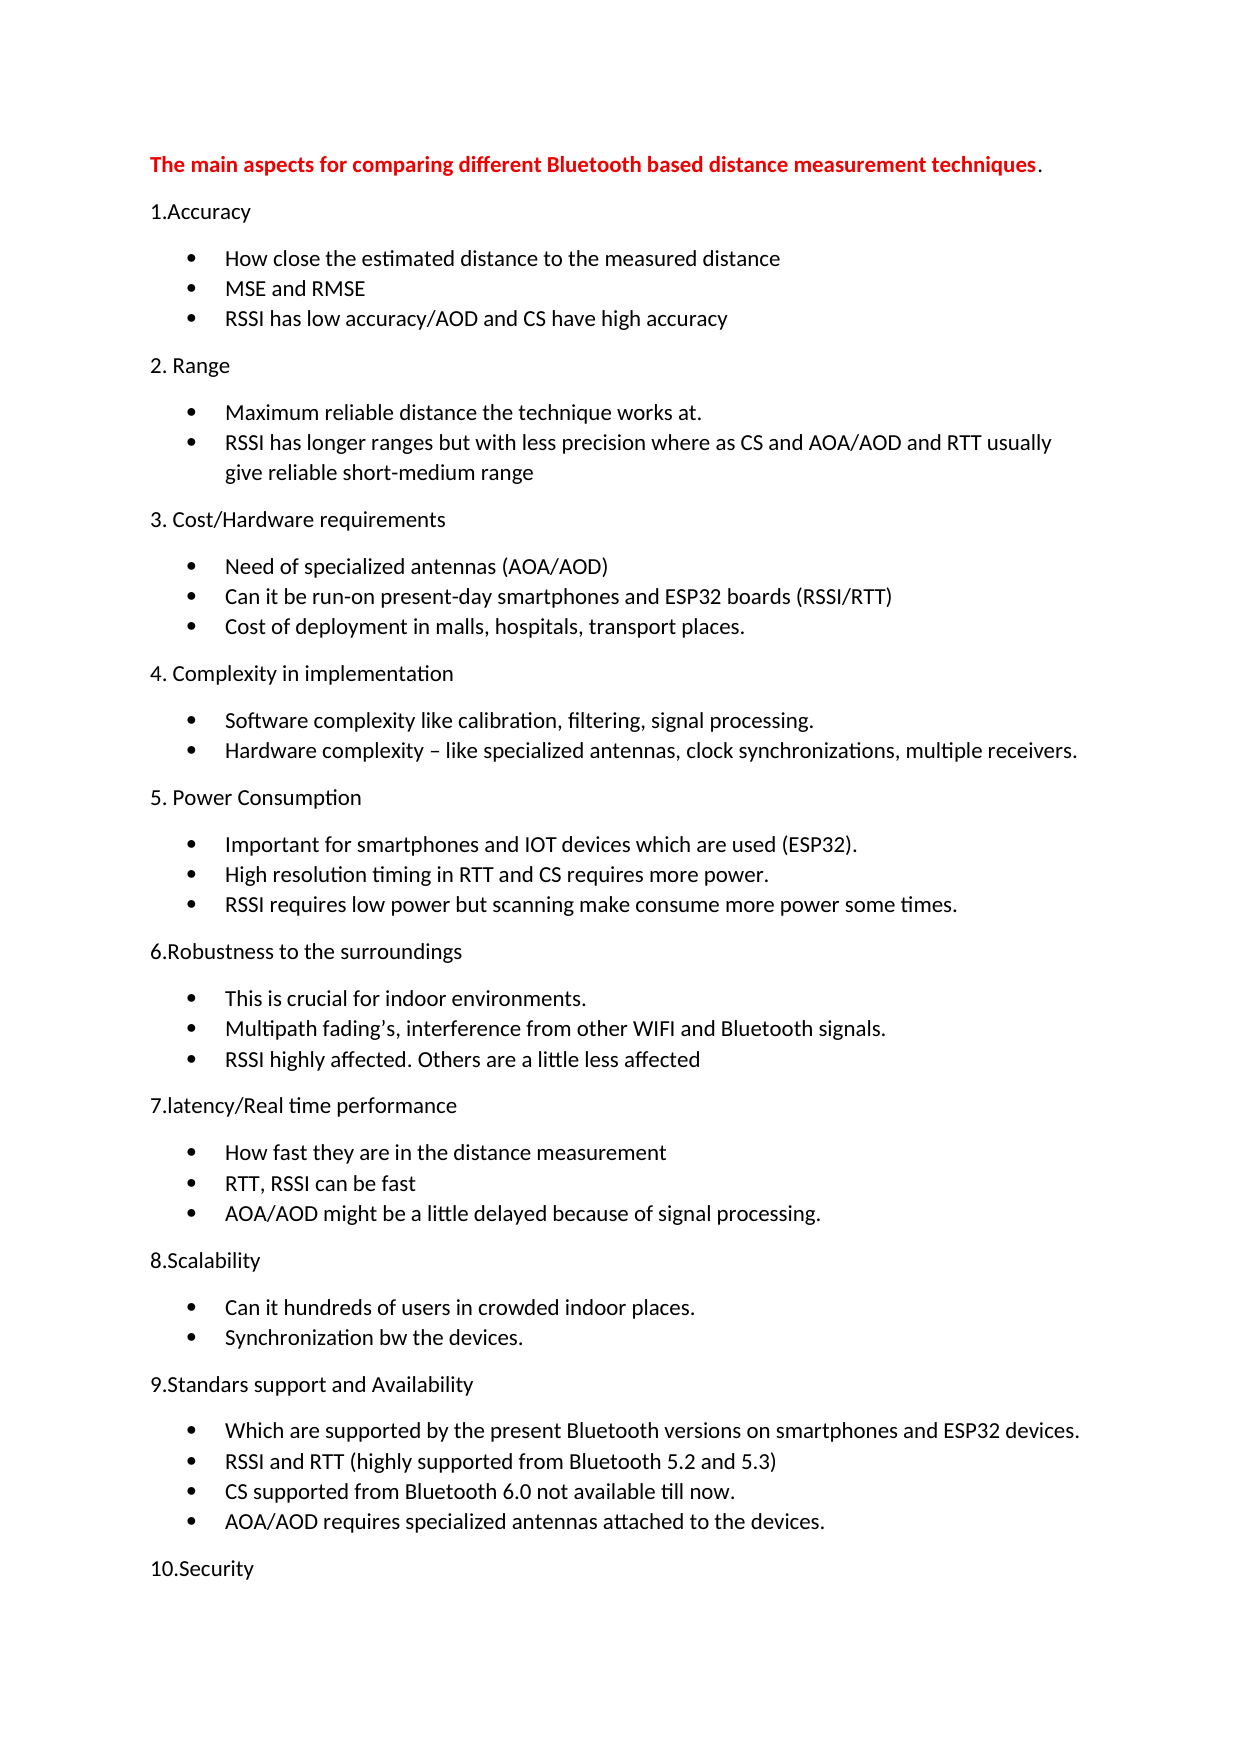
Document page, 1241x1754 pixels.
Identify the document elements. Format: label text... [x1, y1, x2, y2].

list How fast they are in the distance measurement [187, 1138, 1090, 1167]
list Cost of deployment in malls, hospitals, transport places. [187, 612, 1090, 641]
list Can it be run-on present-day smartphones and ESP32 boards (RSSI/RTT) [187, 582, 1090, 610]
list RTT, RSSI can be fast [187, 1169, 1090, 1197]
list RSSI highly affected. Others are a little less affected [187, 1045, 1090, 1073]
list RSSI has longer ranges but with less precision where as CS and AOA/AOD and RTT usually give reliable short-medium range [187, 428, 1090, 486]
list Can it hundreds of users in crowded indoor places. [187, 1293, 1090, 1321]
list RSSI requires low power but scanning make consume more power some times. [187, 891, 1090, 919]
text 9.Standars support and Availability [150, 1370, 1090, 1398]
list How close the estimated distance to the measured distance [187, 244, 1090, 272]
list Which are supported by the present Bluetooth versions on smartphones and ESP32 devices. [187, 1417, 1090, 1445]
list This is crucial for indoor environments. [187, 984, 1090, 1012]
list Synchronization bw the devices. [187, 1323, 1090, 1351]
list High resolution timing in RTT and CS requires more power. [187, 860, 1090, 888]
text 5. Power Consumption [150, 783, 1090, 811]
list Software complexity like calibration, filtering, signal processing. [187, 706, 1090, 734]
text 10.Security [150, 1554, 1090, 1582]
text 7.latency/Real time performance [150, 1092, 1090, 1120]
list RSSI and RTT (highly supported from Bluetooth 5.2 and 5.3) [187, 1447, 1090, 1475]
list Important for smartphones and IOT devices which are used (ESP32). [187, 830, 1090, 858]
list Need of specialized antennas (AOA/AOD) [187, 552, 1090, 580]
list AOA/AOD might be a little delayed because of signal processing. [187, 1199, 1090, 1227]
list CS supported from Bluetooth 6.0 not available till now. [187, 1477, 1090, 1505]
text 2. Range [150, 351, 1090, 379]
list Hardware complexity – like specialized antennas, clock synchronizations, multiple receivers. [187, 736, 1090, 764]
list Multipath fading’s, interference from other WIFI and Bluetooth signals. [187, 1014, 1090, 1043]
text The main aspects for comparing different Bluetooth based distance measurement techniques. [150, 150, 1090, 178]
list AOA/AOD requires specialized antennas attached to the devices. [187, 1507, 1090, 1535]
text 6.Robustness to the surroundings [150, 937, 1090, 966]
list RSSI has low accuracy/AOD and CS have high accuracy [187, 304, 1090, 332]
text 8.Scalability [150, 1246, 1090, 1274]
list Maximum reliable distance the technique works at. [187, 398, 1090, 426]
text 3. Cost/Hardware requirements [150, 505, 1090, 533]
list MSE and RMSE [187, 274, 1090, 302]
text 1.Accuracy [150, 197, 1090, 225]
text 4. Complexity in implementation [150, 659, 1090, 687]
